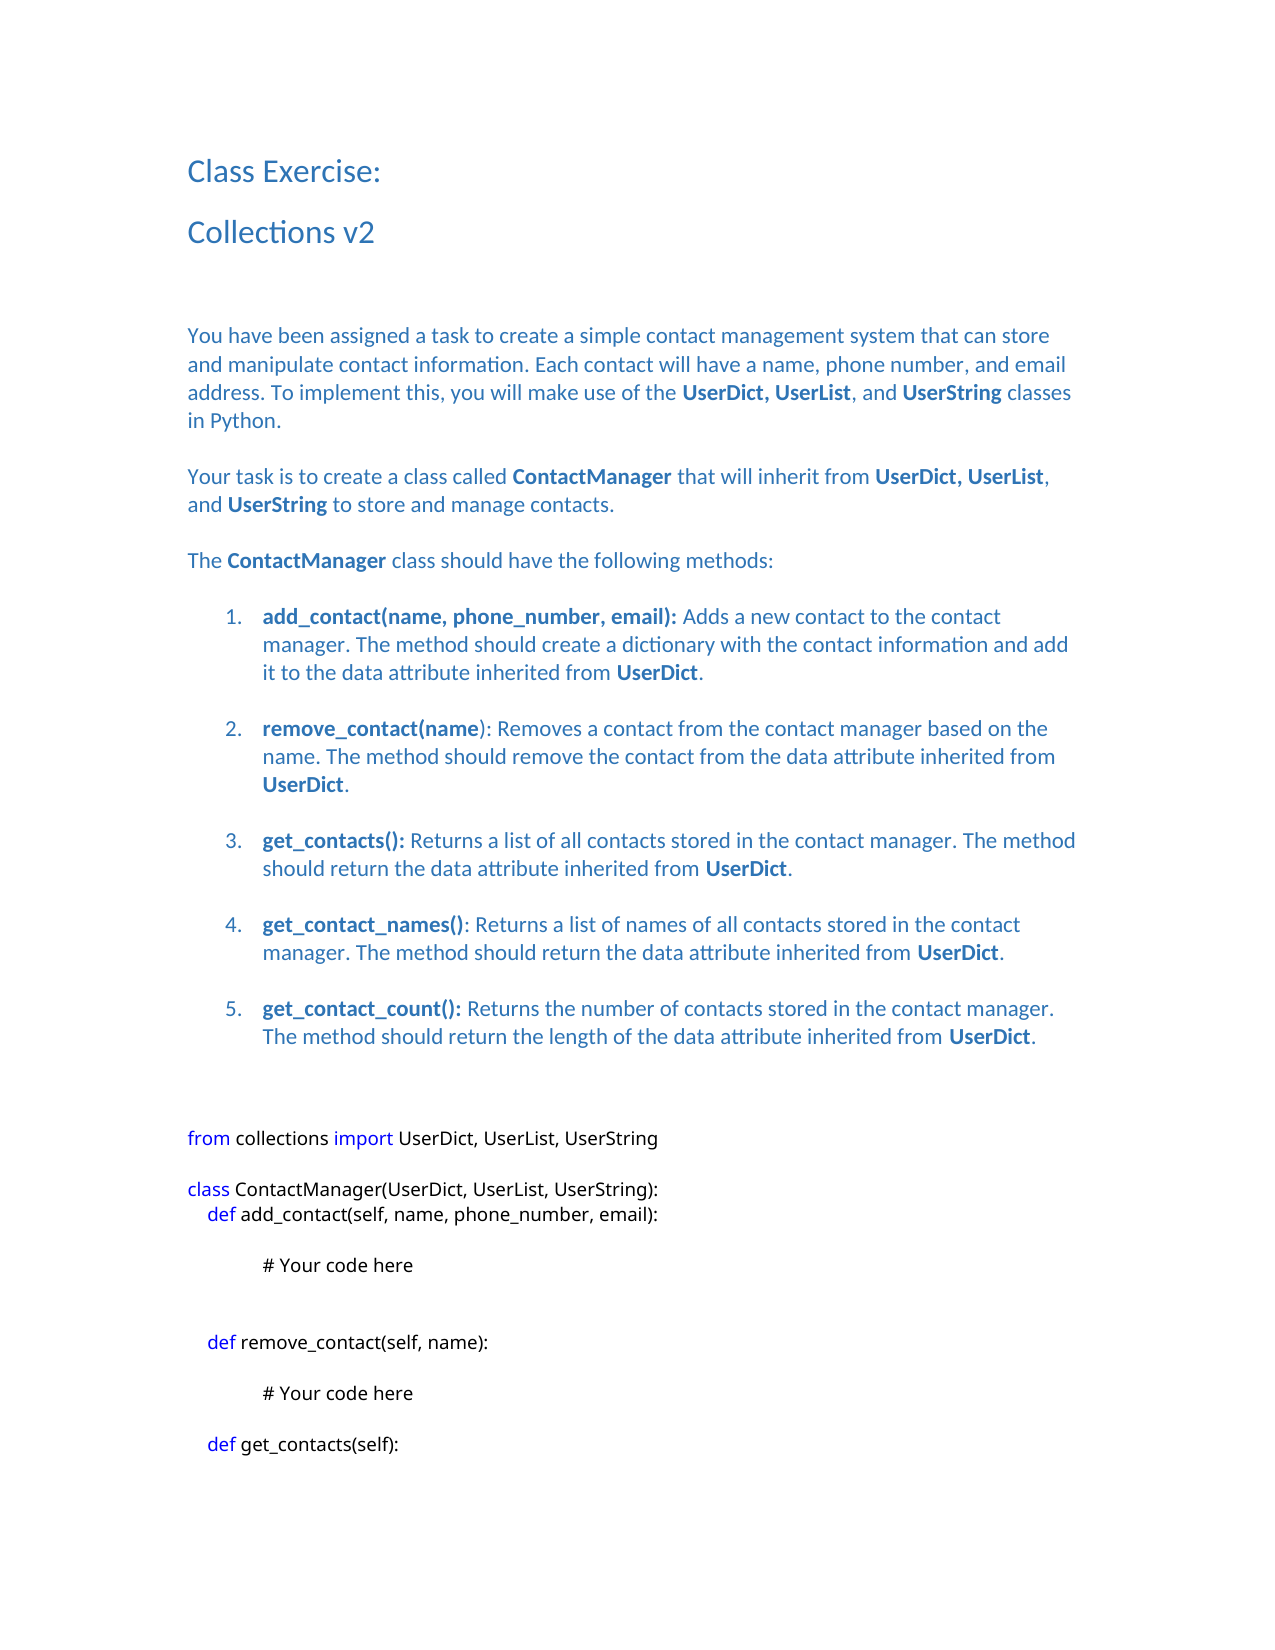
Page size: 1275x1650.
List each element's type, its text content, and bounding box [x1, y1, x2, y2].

list get_contact_names(): Returns a list of names of all contacts stored in the contact manager. The method should return the data attribute inherited from UserDict. [225, 910, 1087, 966]
text def remove_contact(self, name): [187, 1329, 1087, 1355]
text The ContactManager class should have the following methods: [187, 546, 1087, 574]
text Collections v2 [187, 211, 1087, 251]
text def add_contact(self, name, phone_number, email): [187, 1202, 1087, 1227]
text Your task is to create a class called ContactManager that will inherit from UserDict, UserList, and UserString to store and manage contacts. [187, 462, 1087, 518]
text def get_contacts(self): [187, 1431, 1087, 1457]
list add_contact(name, phone_number, email): Adds a new contact to the contact manager. The method should create a dictionary with the contact information and add it to the data attribute inherited from UserDict. [225, 602, 1087, 686]
list get_contacts(): Returns a list of all contacts stored in the contact manager. The method should return the data attribute inherited from UserDict. [225, 826, 1087, 882]
list remove_contact(name): Removes a contact from the contact manager based on the name. The method should remove the contact from the data attribute inherited from UserDict. [225, 714, 1087, 798]
list get_contact_count(): Returns the number of contacts stored in the contact manager. The method should return the length of the data attribute inherited from UserDict. [225, 994, 1087, 1050]
text class ContactManager(UserDict, UserList, UserString): [187, 1176, 1087, 1202]
text # Your code here [187, 1253, 1087, 1278]
text # Your code here [187, 1380, 1087, 1406]
text You have been assigned a task to create a simple contact management system that can store and manipulate contact information. Each contact will have a name, phone number, and email address. To implement this, you will make use of the UserDict, UserList, and UserString classes in Python. [187, 322, 1087, 434]
text from collections import UserDict, UserList, UserString [187, 1125, 1087, 1151]
text Class Exercise: [187, 150, 1087, 191]
